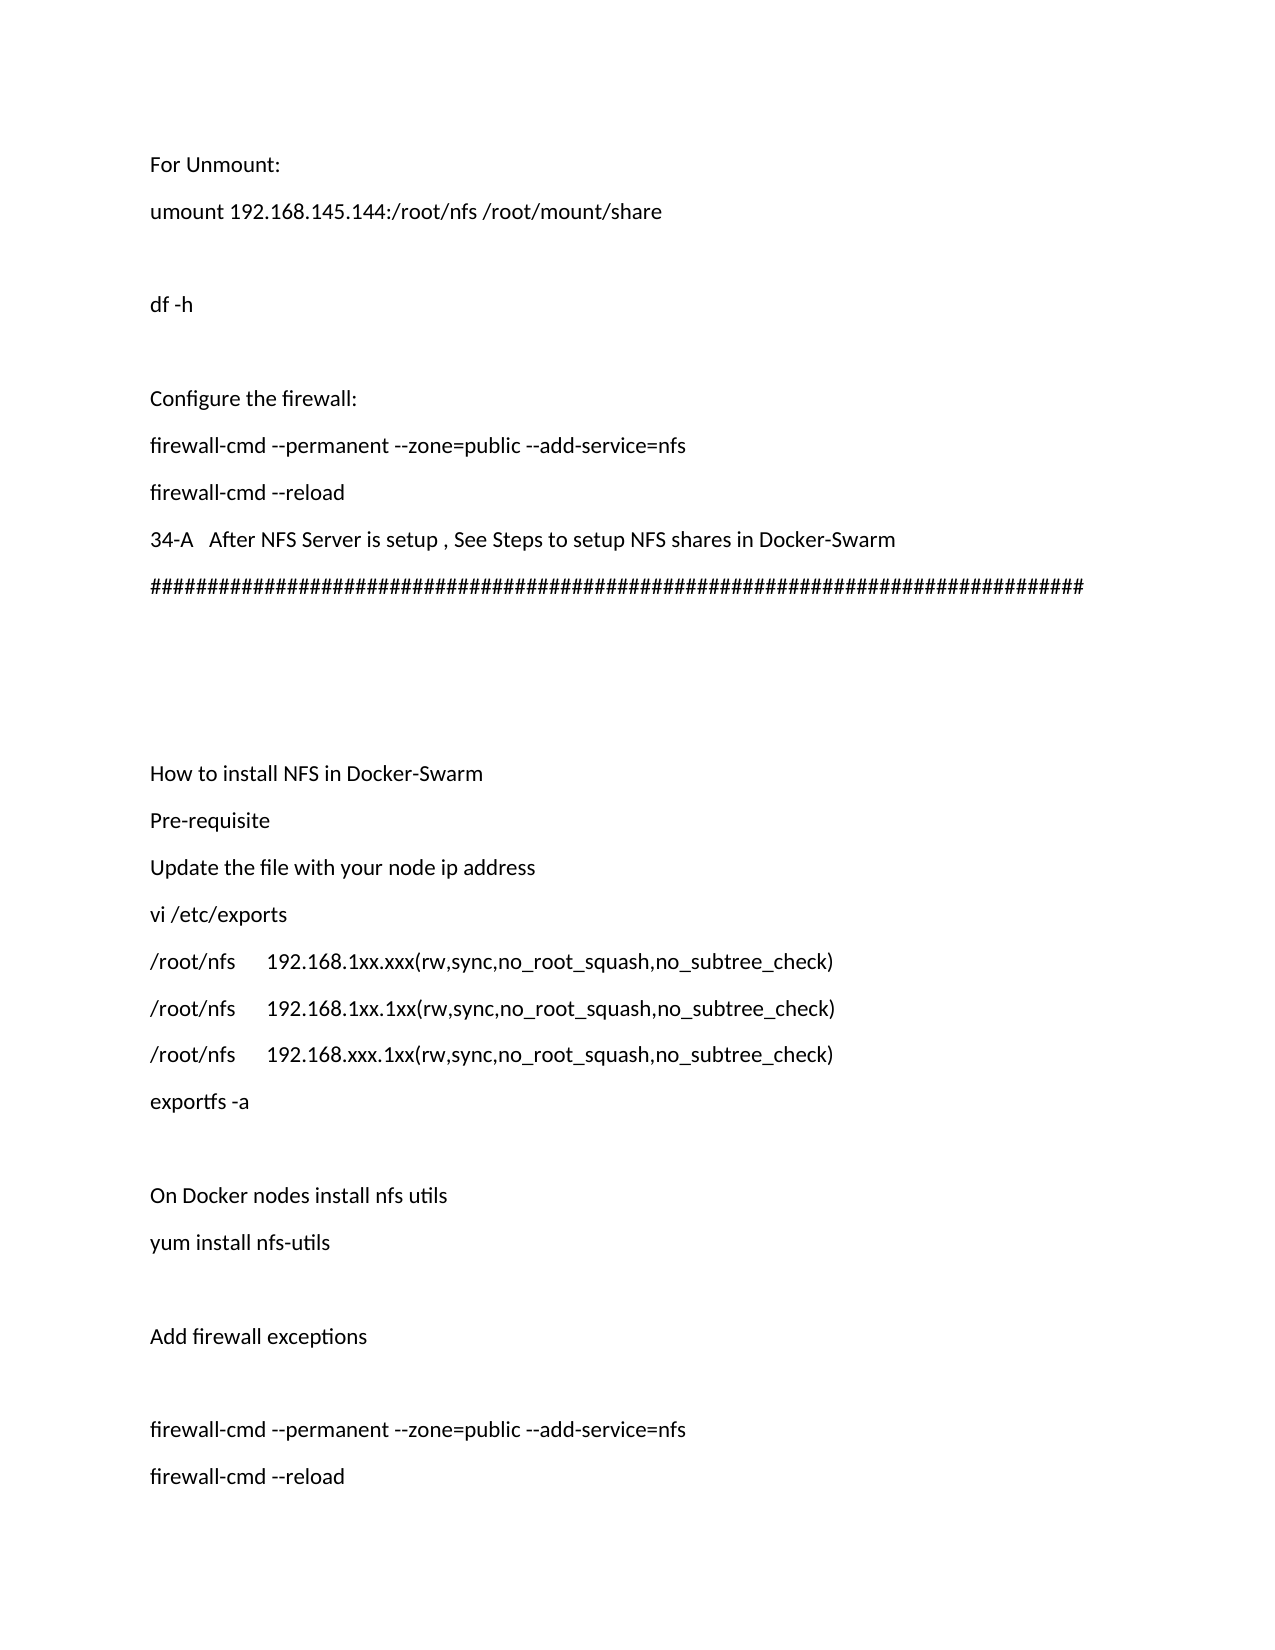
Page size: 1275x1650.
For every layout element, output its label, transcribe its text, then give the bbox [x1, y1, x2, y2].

text firewall-cmd --reload [150, 1462, 1125, 1491]
text How to install NFS in Docker-Swarm [150, 759, 1125, 787]
text umount 192.168.145.144:/root/nfs /root/mount/share [150, 197, 1125, 225]
text vi /etc/exports [150, 900, 1125, 928]
text firewall-cmd --permanent --zone=public --add-service=nfs [150, 1416, 1125, 1444]
text Configure the firewall: [150, 384, 1125, 412]
text firewall-cmd --reload [150, 478, 1125, 506]
text For Unmount: [150, 150, 1125, 178]
text 34-A After NFS Server is setup , See Steps to setup NFS shares in Docker-Swarm [150, 525, 1125, 553]
text Pre-requisite [150, 806, 1125, 834]
text ################################################################################## [150, 572, 1125, 600]
text /root/nfs 192.168.xxx.1xx(rw,sync,no_root_squash,no_subtree_check) [150, 1041, 1125, 1069]
text Add firewall exceptions [150, 1322, 1125, 1350]
text /root/nfs 192.168.1xx.1xx(rw,sync,no_root_squash,no_subtree_check) [150, 994, 1125, 1022]
text df -h [150, 291, 1125, 319]
text Update the file with your node ip address [150, 853, 1125, 881]
text On Docker nodes install nfs utils [150, 1181, 1125, 1209]
text yum install nfs-utils [150, 1228, 1125, 1256]
text /root/nfs 192.168.1xx.xxx(rw,sync,no_root_squash,no_subtree_check) [150, 947, 1125, 975]
text firewall-cmd --permanent --zone=public --add-service=nfs [150, 431, 1125, 459]
text exportfs -a [150, 1087, 1125, 1116]
